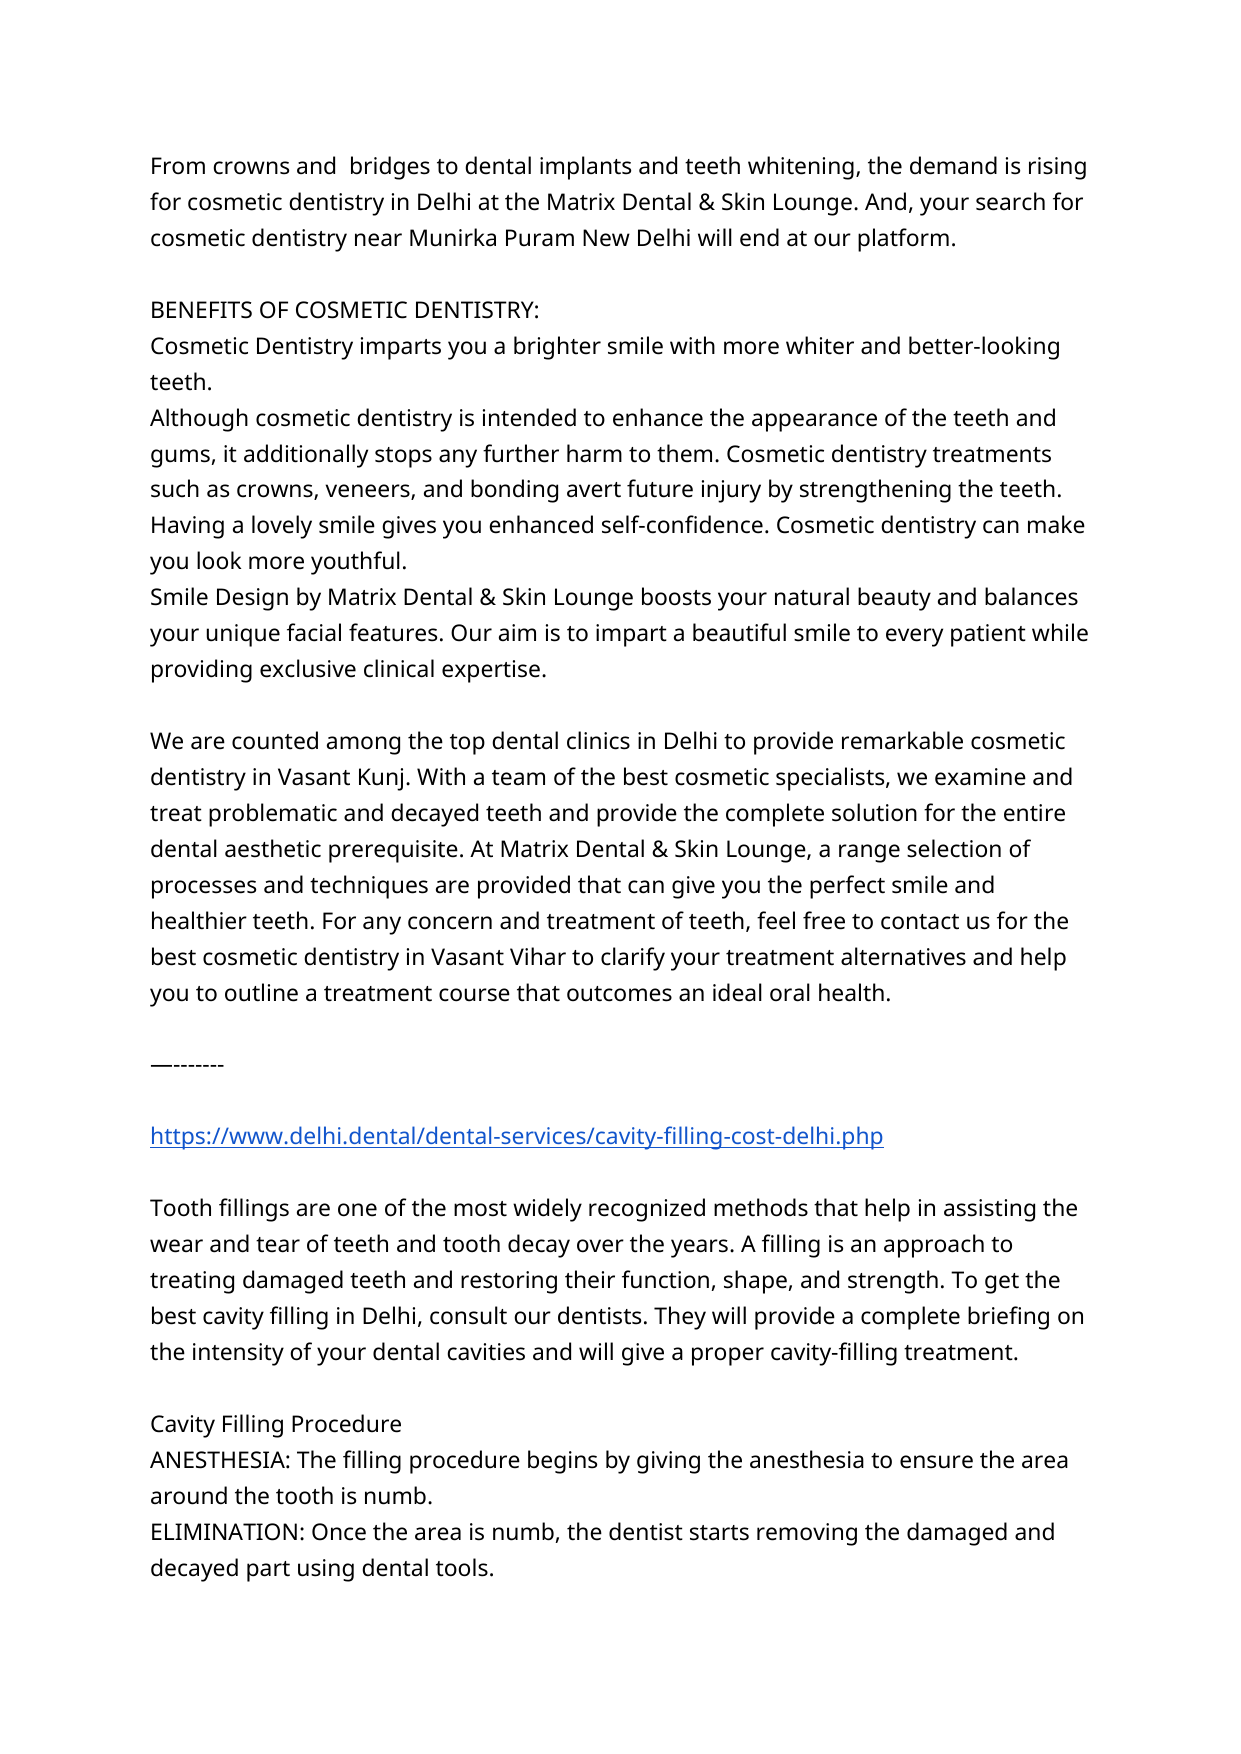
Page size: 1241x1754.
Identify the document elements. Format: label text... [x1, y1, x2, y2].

text Having a lovely smile gives you enhanced self-confidence. Cosmetic dentistry can make you look more youthful. [150, 509, 1090, 577]
text —------- [150, 1048, 1090, 1080]
text Although cosmetic dentistry is intended to enhance the appearance of the teeth and gums, it additionally stops any further harm to them. Cosmetic dentistry treatments such as crowns, veneers, and bonding avert future injury by strengthening the teeth. [150, 402, 1090, 505]
text https://www.delhi.dental/dental-services/cavity-filling-cost-delhi.php [150, 1120, 1090, 1152]
text Tooth fillings are one of the most widely recognized methods that help in assisting the wear and tear of teeth and tooth decay over the years. A filling is an approach to treating damaged teeth and restoring their function, shape, and strength. To get the best cavity filling in Delhi, consult our dentists. They will provide a complete briefing on the intensity of your dental cavities and will give a proper cavity-filling treatment. [150, 1192, 1090, 1367]
text ANESTHESIA: The filling procedure begins by giving the anesthesia to ensure the area around the tooth is numb. [150, 1444, 1090, 1511]
text ELIMINATION: Once the area is numb, the dentist starts removing the damaged and decayed part using dental tools. [150, 1516, 1090, 1583]
text Smile Design by Matrix Dental & Skin Lounge boosts your natural beauty and balances your unique facial features. Our aim is to impart a beautiful smile to every patient while providing exclusive clinical expertise. [150, 581, 1090, 684]
text We are counted among the top dental clinics in Delhi to provide remarkable cosmetic dentistry in Vasant Kunj. With a team of the best cosmetic specialists, we examine and treat problematic and decayed teeth and provide the complete solution for the entire dental aesthetic prerequisite. At Matrix Dental & Skin Lounge, a range selection of processes and techniques are provided that can give you the perfect smile and healthier teeth. For any concern and treatment of teeth, feel free to contact us for the best cosmetic dentistry in Vasant Vihar to clarify your treatment alternatives and help you to outline a treatment course that outcomes an ideal oral health. [150, 725, 1090, 1008]
text BENEFITS OF COSMETIC DENTISTRY: [150, 294, 1090, 325]
text Cavity Filling Procedure [150, 1408, 1090, 1439]
text From crowns and bridges to dental implants and teeth whitening, the demand is rising for cosmetic dentistry in Delhi at the Matrix Dental & Skin Lounge. And, your search for cosmetic dentistry near Munirka Puram New Delhi will end at our platform. [150, 150, 1090, 253]
text Cosmetic Dentistry imparts you a brighter smile with more whiter and better-looking teeth. [150, 330, 1090, 397]
